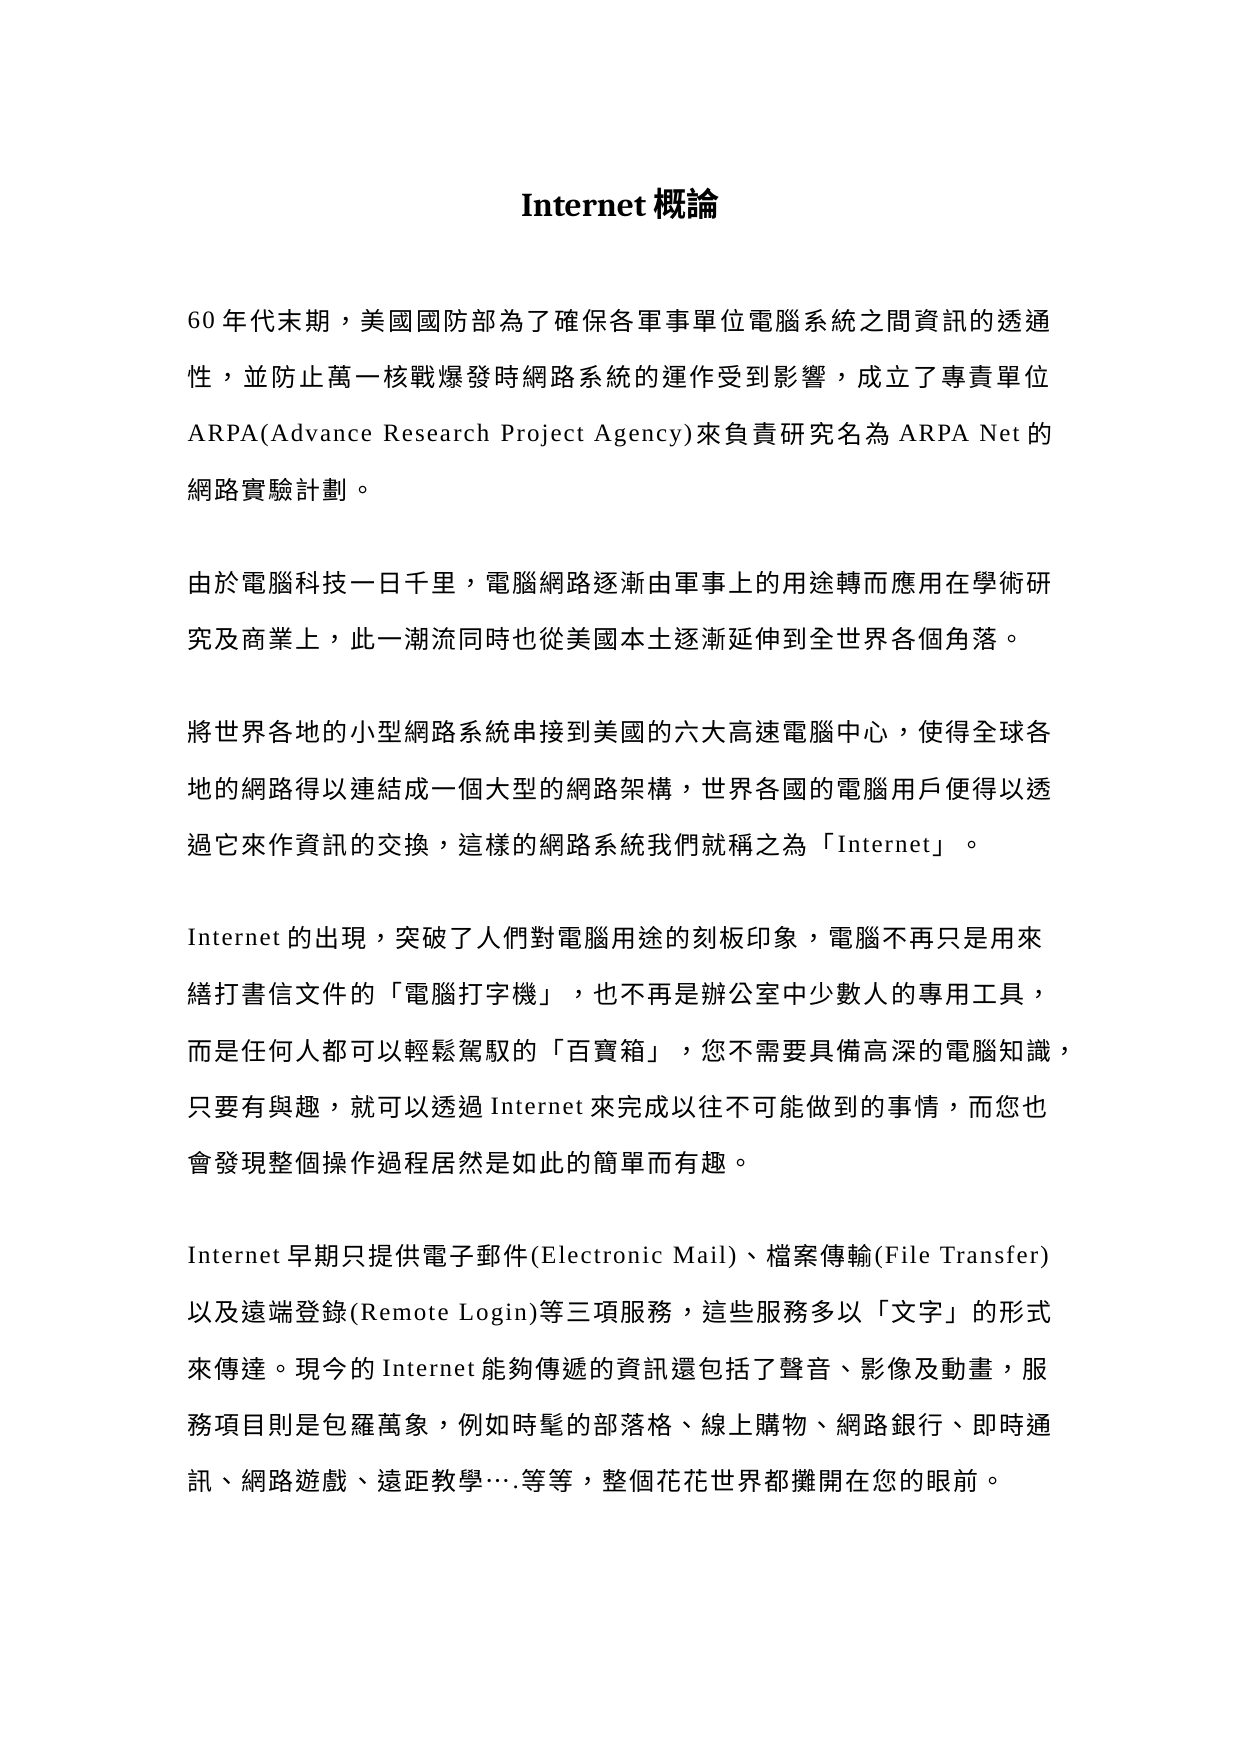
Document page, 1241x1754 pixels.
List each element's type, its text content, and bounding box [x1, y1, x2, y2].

text 將各地的小型網路系統串接到美國的六大高速電腦中心，使得全球各地的網路得以連結成一個大型的網路架構，各國的電腦用戶便得以透過它來作資訊的交換，這樣的網路系統我們就稱之為「Internet」。 [187, 712, 1053, 862]
text Internet的出現，了人們對電腦用途的刻板印象，電腦不再只是用來繕打書信文件的「電腦打字機」，也不再是辦公室中少數人的專用工具，而是任何人都可以輕鬆駕馭的「百寶箱」，您不需要具備高深的電腦知識，只要有與趣，就可以透過Internet來完成以往不可能做到的事情，而您也會發現整個操作過程居然是如此的簡單而有趣。 [187, 918, 1053, 1180]
title Internet概論 [187, 164, 1053, 239]
text Internet早期只提供電子郵件(Electronic Mail)、檔案傳輸(File Transfer)以及遠端登錄(Remote Login)等三項服務，這些服務多以「文字」的形式來傳達。現今的Internet能夠傳遞的資訊還包括了聲音、影像及動畫，服務項目則是包羅萬象，例如時髦的部落格、線上購物、網路銀行、即時通訊、網路遊戲、遠距教學….等等，整個花花都攤開在您的眼前。 [187, 1236, 1053, 1498]
text 由於電腦科技一日千里，電腦網路逐漸由軍事上的用途轉而應用在學術研究及商業上，此一潮流同時也從美國本土逐漸延伸到全各個角落。 [187, 563, 1053, 657]
text 60年代末期，美國國防部為了確保各軍事單位電腦系統之間資訊的透通性，並防止萬一核戰爆發時網路系統的運作受到影響，成立了專責單位ARPA(Advance Research Project Agency)來負責研究名為ARPA Net的網路實驗計劃。 [187, 301, 1053, 507]
